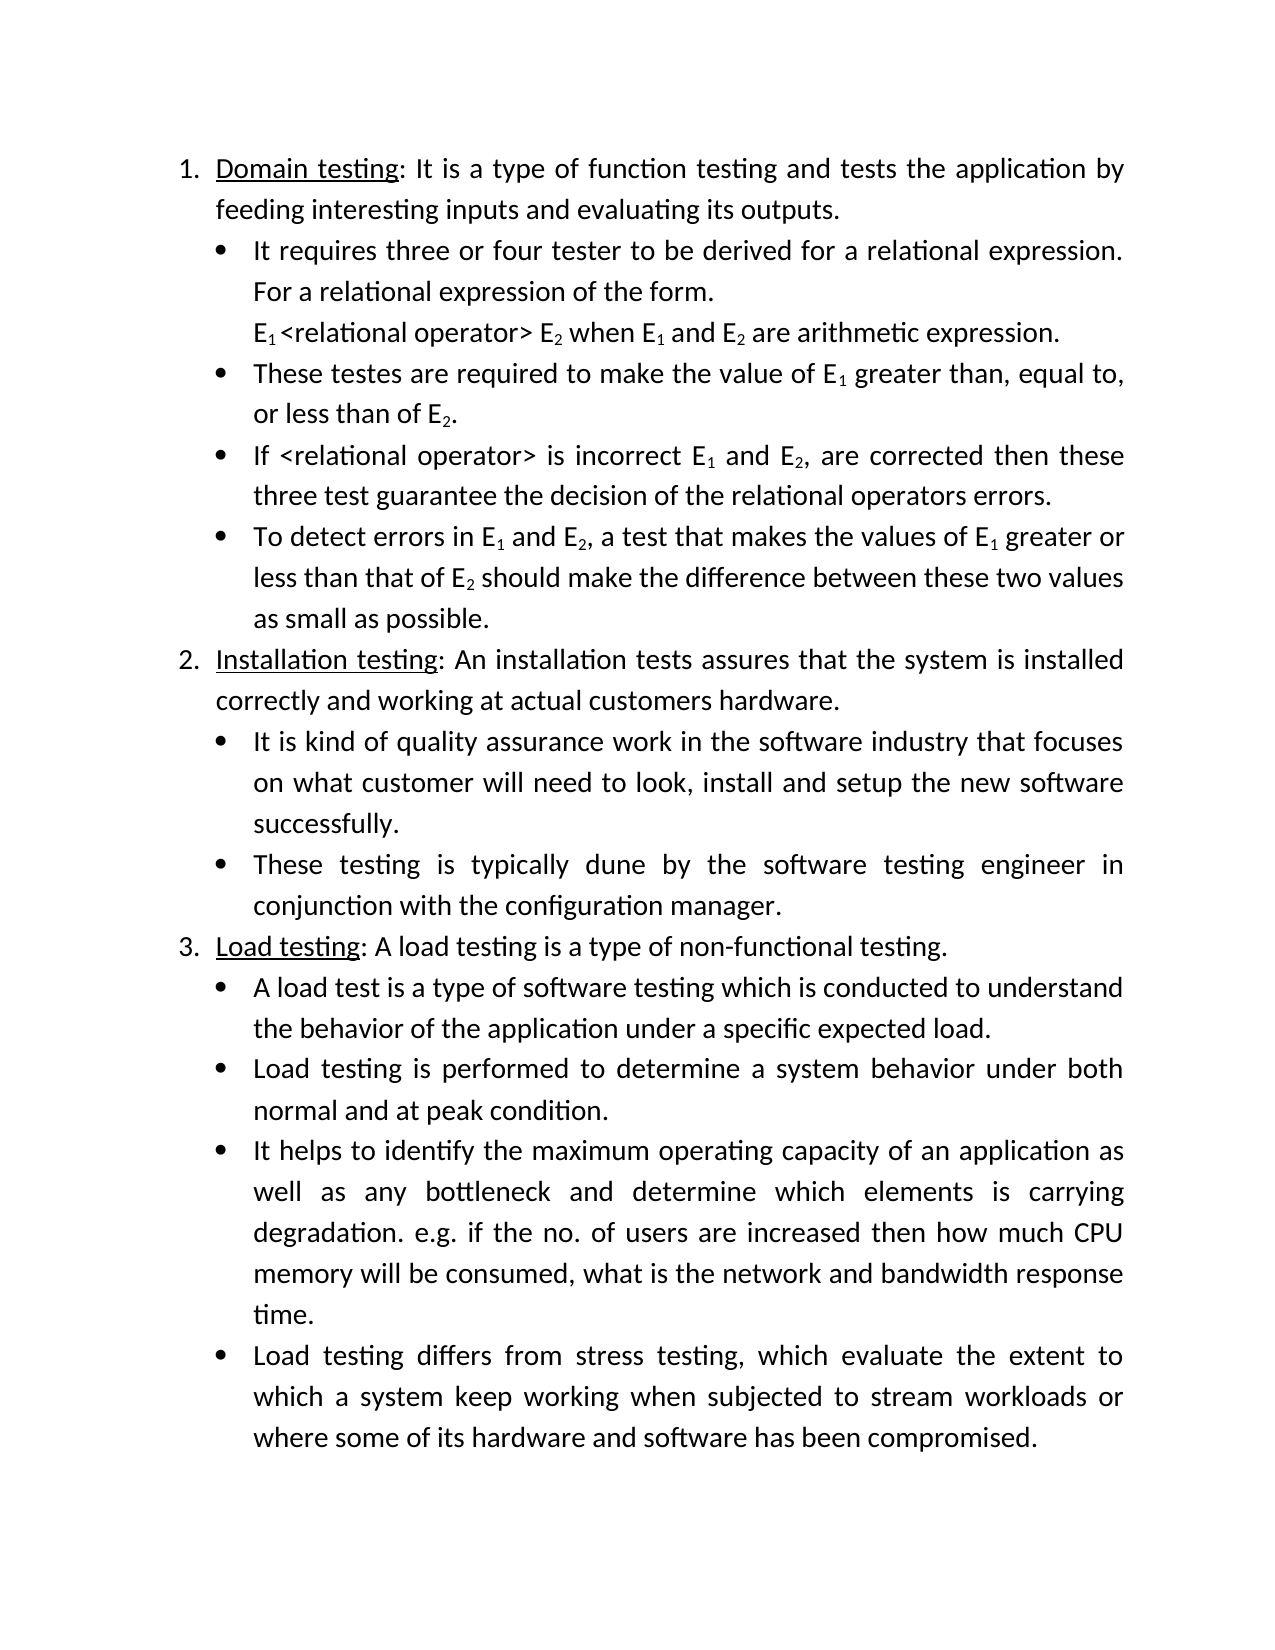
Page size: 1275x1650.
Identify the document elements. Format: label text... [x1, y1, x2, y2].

list A load test is a type of software testing which is conducted to understand the behavior of the application under a specific expected load. [216, 969, 1125, 1045]
list If <relational operator> is incorrect E1 and E2, are corrected then these three test guarantee the decision of the relational operators errors. [216, 437, 1125, 513]
list It helps to identify the maximum operating capacity of an application as well as any bottleneck and determine which elements is carrying degradation. e.g. if the no. of users are increased then how much CPU memory will be consumed, what is the network and bandwidth response time. [216, 1132, 1125, 1332]
list Domain testing: It is a type of function testing and tests the application by feeding interesting inputs and evaluating its outputs. [178, 150, 1125, 227]
list Load testing differs from stress testing, which evaluate the extent to which a system keep working when subjected to stream workloads or where some of its hardware and software has been compromised. [216, 1337, 1125, 1455]
list E1 <relational operator> E2 when E1 and E2 are arithmetic expression. [253, 314, 1125, 349]
list These testes are required to make the value of E1 greater than, equal to, or less than of E2. [216, 355, 1125, 431]
list Installation testing: An installation tests assures that the system is installed correctly and working at actual customers hardware. [178, 641, 1125, 718]
list To detect errors in E1 and E2, a test that makes the values of E1 greater or less than that of E2 should make the difference between these two values as small as possible. [216, 518, 1125, 636]
list Load testing is performed to determine a system behavior under both normal and at peak condition. [216, 1051, 1125, 1127]
list It is kind of quality assurance work in the software industry that focuses on what customer will need to look, install and setup the new software successfully. [216, 723, 1125, 841]
list It requires three or four tester to be derived for a relational expression. For a relational expression of the form. [216, 232, 1125, 308]
list Load testing: A load testing is a type of non-functional testing. [178, 928, 1125, 963]
list These testing is typically dune by the software testing engineer in conjunction with the configuration manager. [216, 846, 1125, 922]
